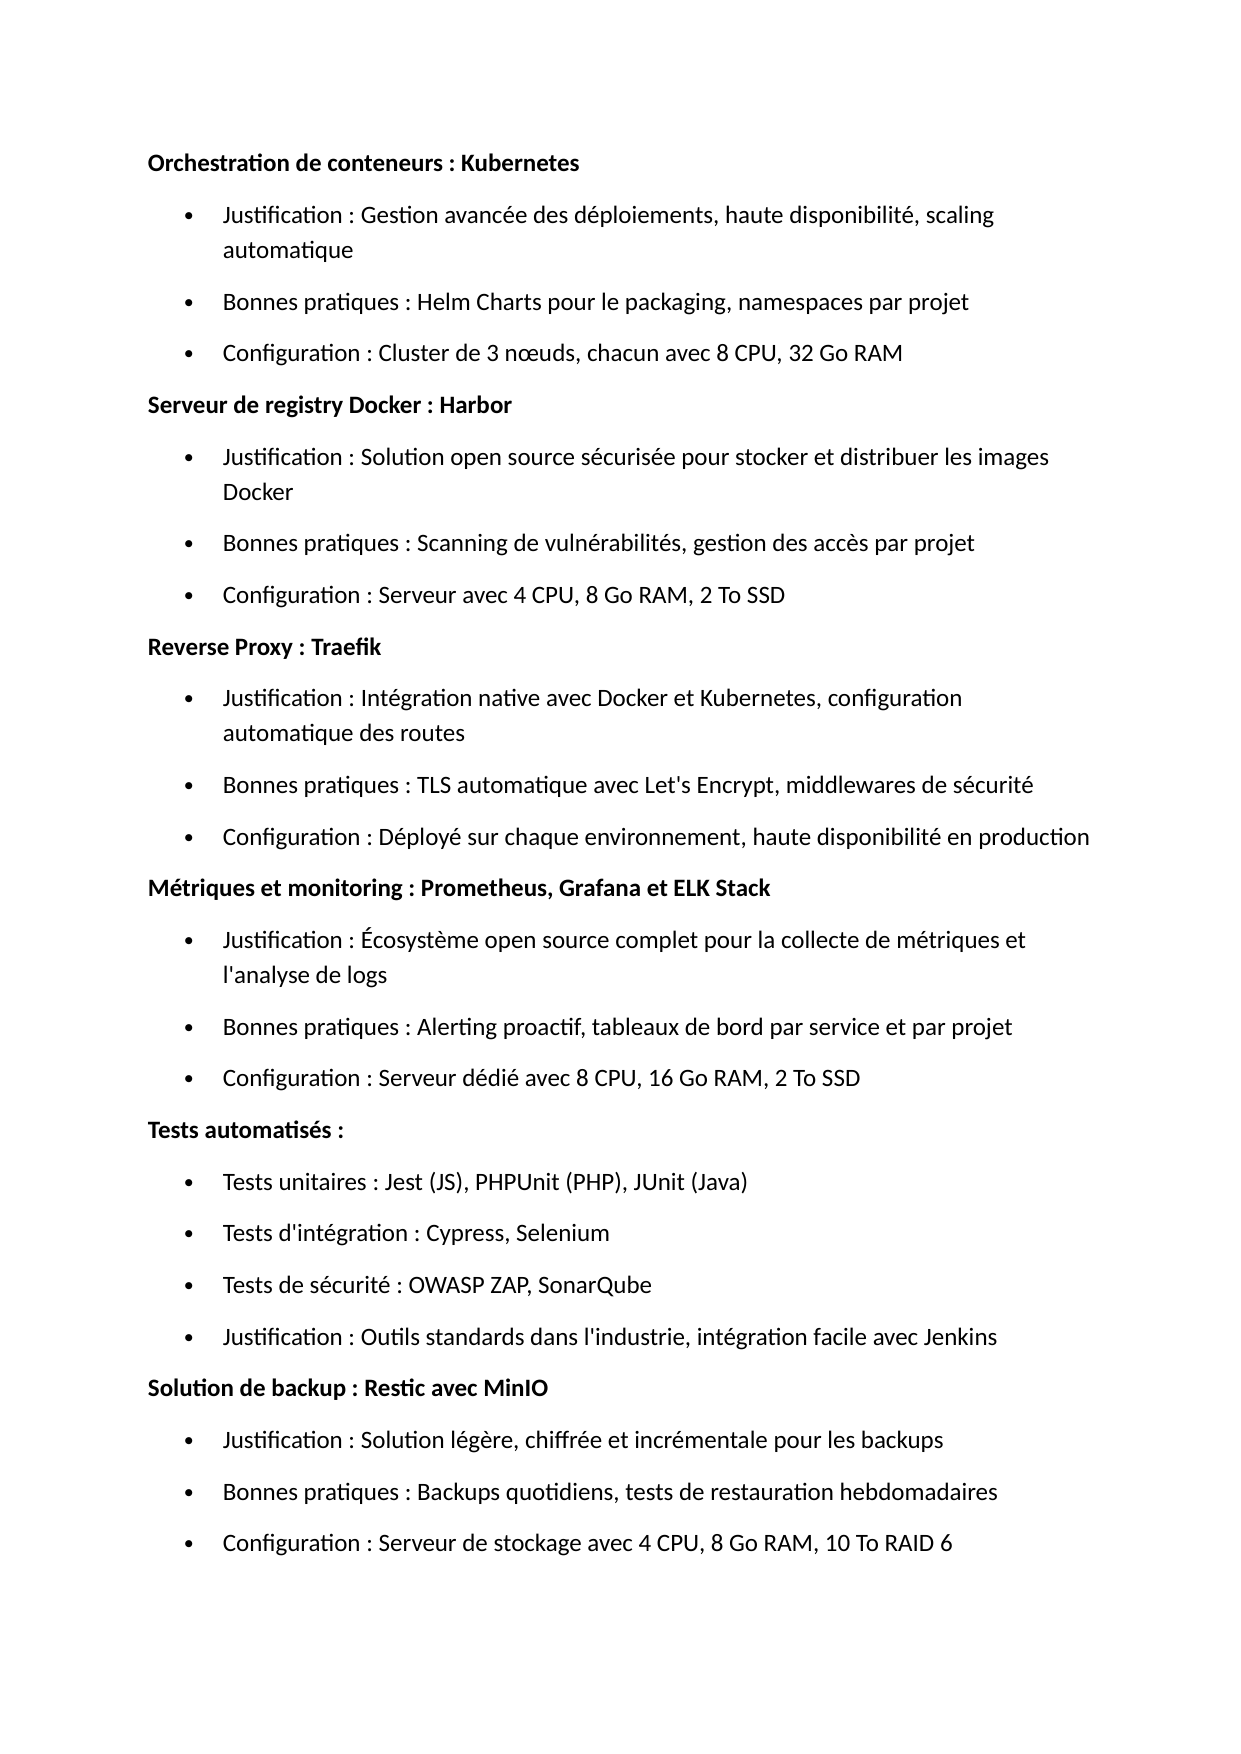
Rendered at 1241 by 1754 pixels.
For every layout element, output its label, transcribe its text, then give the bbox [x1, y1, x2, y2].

list Justification : Solution open source sécurisée pour stocker et distribuer les images Docker [185, 441, 1093, 506]
list Justification : Gestion avancée des déploiements, haute disponibilité, scaling automatique [185, 199, 1093, 265]
list Justification : Intégration native avec Docker et Kubernetes, configuration automatique des routes [185, 683, 1093, 748]
list Justification : Écosystème open source complet pour la collecte de métriques et l'analyse de logs [185, 924, 1093, 990]
text Orchestration de conteneurs : Kubernetes [148, 148, 1093, 178]
list Justification : Outils standards dans l'industrie, intégration facile avec Jenkins [185, 1321, 1093, 1351]
text Tests automatisés : [148, 1114, 1093, 1145]
list Justification : Solution légère, chiffrée et incrémentale pour les backups [185, 1424, 1093, 1455]
list Tests unitaires : Jest (JS), PHPUnit (PHP), JUnit (Java) [185, 1166, 1093, 1196]
list Bonnes pratiques : Helm Charts pour le packaging, namespaces par projet [185, 286, 1093, 316]
list Configuration : Serveur dédié avec 8 CPU, 16 Go RAM, 2 To SSD [185, 1063, 1093, 1093]
list Bonnes pratiques : Scanning de vulnérabilités, gestion des accès par projet [185, 528, 1093, 558]
text Reverse Proxy : Traefik [148, 631, 1093, 661]
text Serveur de registry Docker : Harbor [148, 389, 1093, 420]
list Bonnes pratiques : Backups quotidiens, tests de restauration hebdomadaires [185, 1476, 1093, 1506]
list Tests de sécurité : OWASP ZAP, SonarQube [185, 1269, 1093, 1300]
list Bonnes pratiques : TLS automatique avec Let's Encrypt, middlewares de sécurité [185, 769, 1093, 800]
list Tests d'intégration : Cypress, Selenium [185, 1218, 1093, 1248]
text Métriques et monitoring : Prometheus, Grafana et ELK Stack [148, 873, 1093, 903]
list Bonnes pratiques : Alerting proactif, tableaux de bord par service et par projet [185, 1011, 1093, 1041]
list Configuration : Cluster de 3 nœuds, chacun avec 8 CPU, 32 Go RAM [185, 338, 1093, 368]
list Configuration : Serveur de stockage avec 4 CPU, 8 Go RAM, 10 To RAID 6 [185, 1528, 1093, 1558]
list Configuration : Serveur avec 4 CPU, 8 Go RAM, 2 To SSD [185, 579, 1093, 610]
text Solution de backup : Restic avec MinIO [148, 1373, 1093, 1403]
list Configuration : Déployé sur chaque environnement, haute disponibilité en production [185, 821, 1093, 851]
